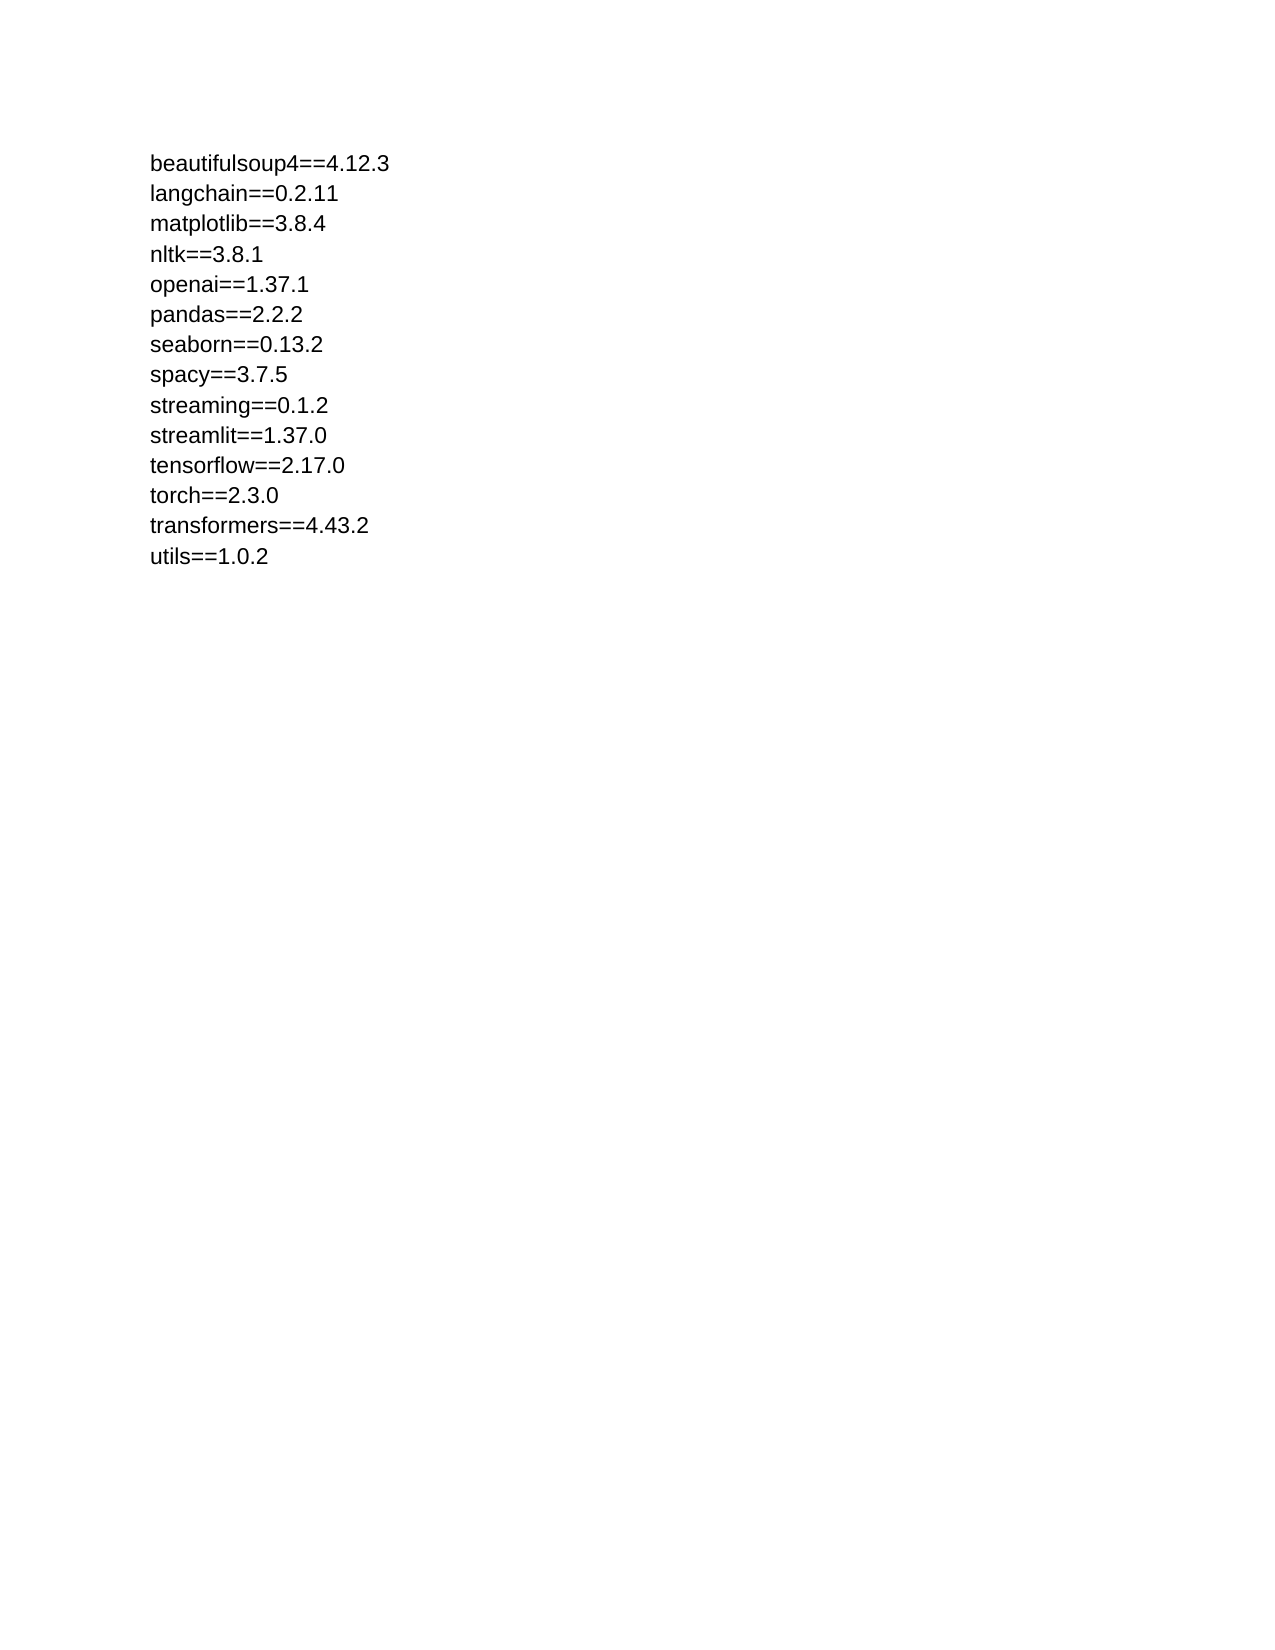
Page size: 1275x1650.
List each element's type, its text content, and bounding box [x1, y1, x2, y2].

text tensorflow==2.17.0 [150, 452, 1125, 478]
text streamlit==1.37.0 [150, 422, 1125, 448]
text pandas==2.2.2 [150, 301, 1125, 327]
text torch==2.3.0 [150, 482, 1125, 509]
text matplotlib==3.8.4 [150, 210, 1125, 237]
text spacy==3.7.5 [150, 361, 1125, 388]
text langchain==0.2.11 [150, 180, 1125, 207]
text utils==1.0.2 [150, 543, 1125, 569]
text openai==1.37.1 [150, 271, 1125, 297]
text transformers==4.43.2 [150, 512, 1125, 539]
text beautifulsoup4==4.12.3 [150, 150, 1125, 176]
text seaborn==0.13.2 [150, 331, 1125, 358]
text streaming==0.1.2 [150, 392, 1125, 418]
text nltk==3.8.1 [150, 241, 1125, 267]
